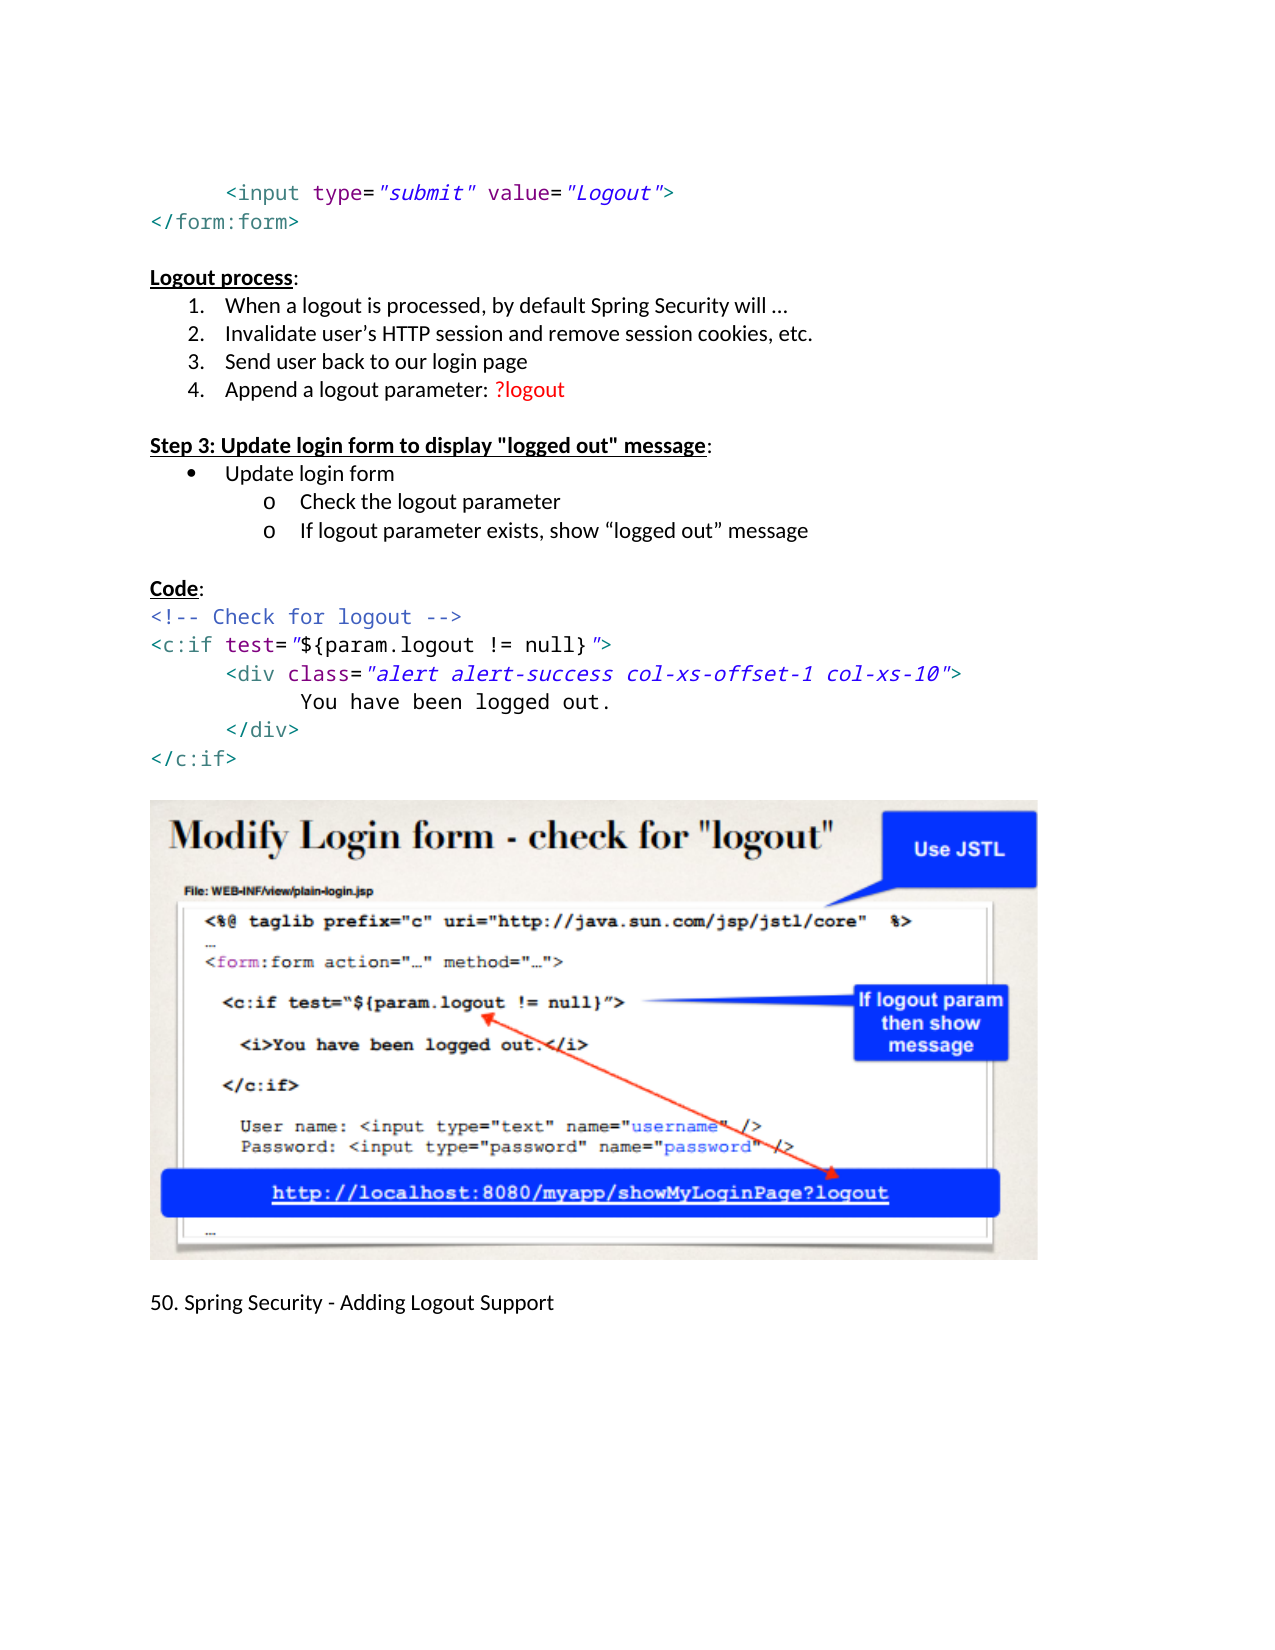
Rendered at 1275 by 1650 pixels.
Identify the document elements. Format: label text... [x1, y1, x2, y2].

text Code: [150, 574, 1125, 602]
text <div class="alert alert-success col-xs-offset-1 col-xs-10"> [150, 659, 1125, 687]
list Update login form [187, 459, 1125, 487]
list If logout parameter exists, show “logged out” message [262, 517, 1125, 546]
list Check the logout parameter [262, 487, 1125, 517]
text <!-- Check for logout --> [150, 602, 1125, 630]
list When a logout is processed, by default Spring Security will … [187, 291, 1125, 319]
text 50. Spring Security - Adding Logout Support [150, 1288, 1125, 1316]
text Step 3: Update login form to display "logged out" message: [150, 431, 1125, 459]
text You have been logged out. [150, 687, 1125, 716]
list Invalidate user’s HTTP session and remove session cookies, etc. [187, 319, 1125, 347]
text </form:form> [150, 207, 1125, 235]
picture [150, 800, 1038, 1260]
text </div> [150, 716, 1125, 744]
list Append a logout parameter: ?logout [187, 375, 1125, 403]
text Logout process: [150, 263, 1125, 291]
text <c:if test="${param.logout != null}"> [150, 630, 1125, 659]
text </c:if> [150, 744, 1125, 772]
list Send user back to our login page [187, 347, 1125, 375]
text <input type="submit" value="Logout"> [150, 178, 1125, 207]
